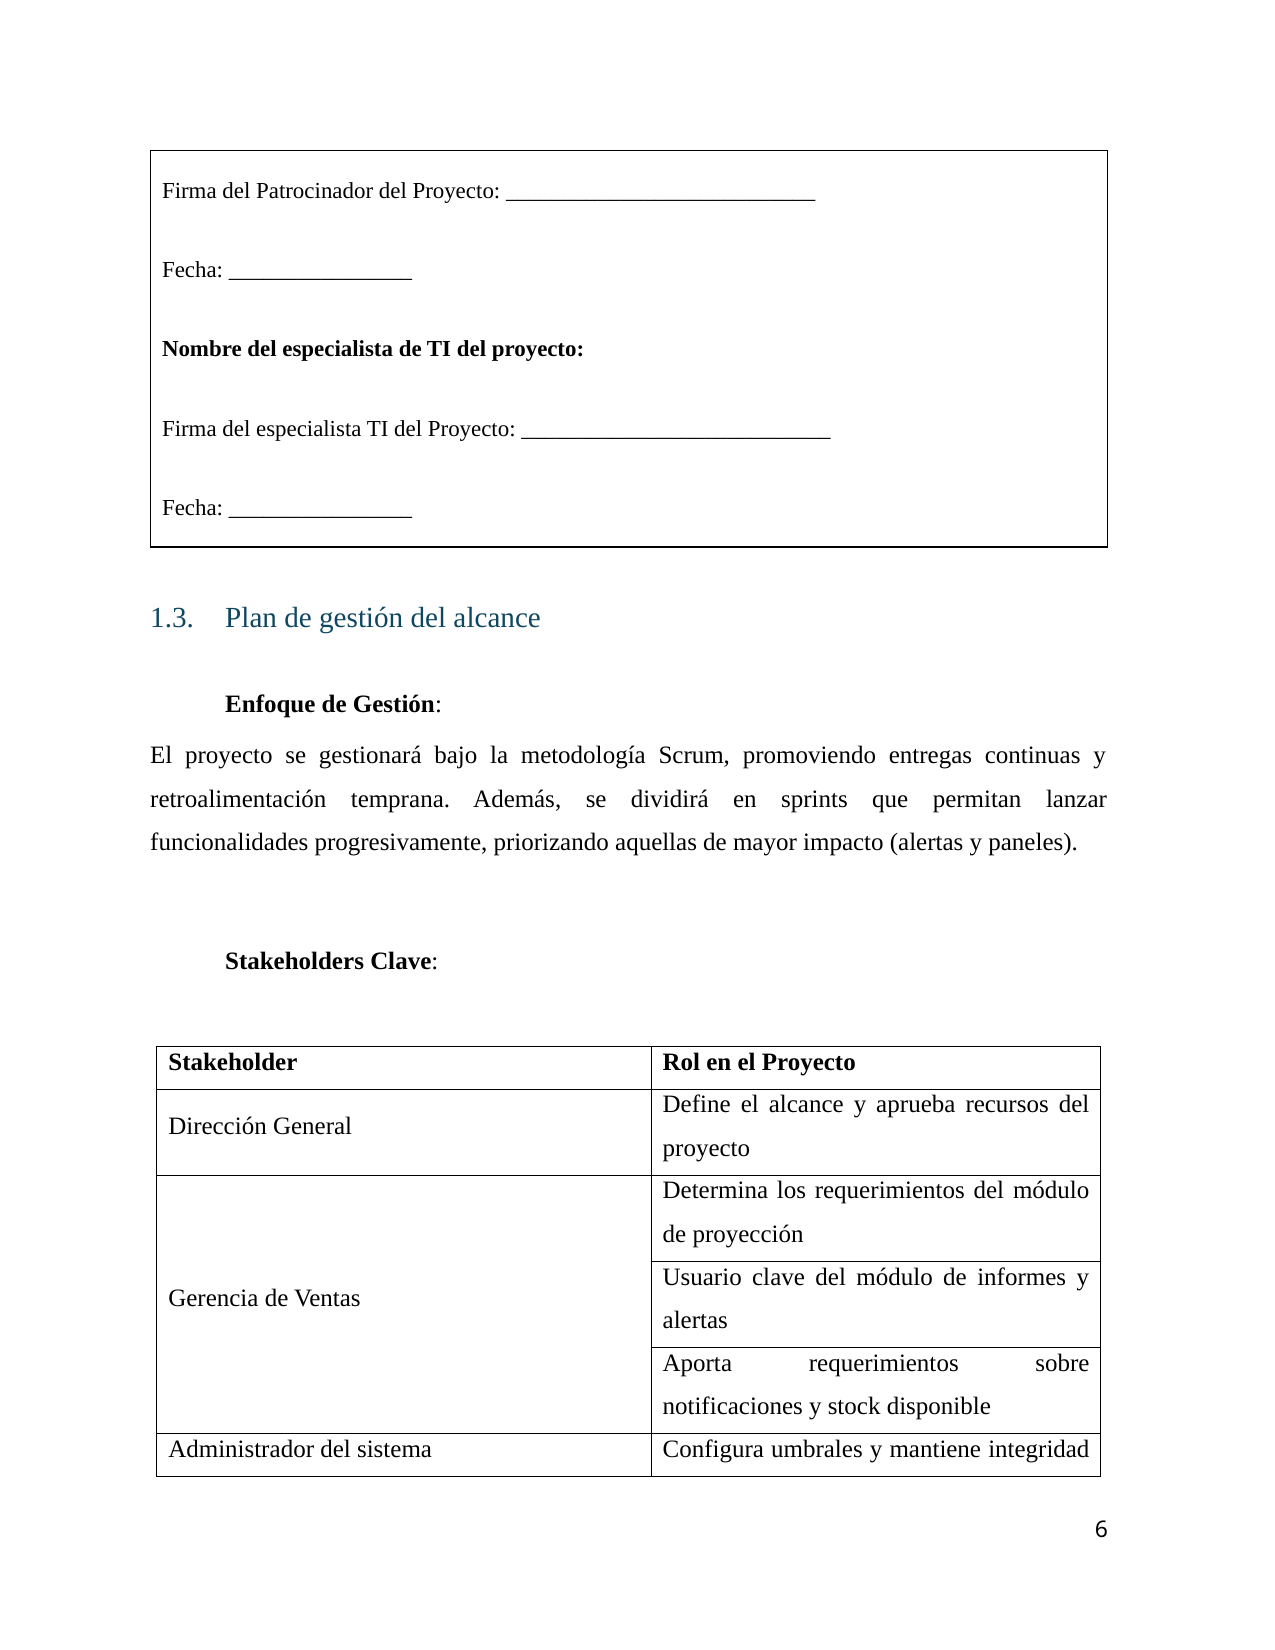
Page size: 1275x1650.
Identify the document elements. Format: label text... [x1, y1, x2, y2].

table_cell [151, 151, 1107, 546]
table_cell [157, 1434, 651, 1476]
subtitle Enfoque de Gestión: [225, 689, 1107, 718]
text El proyecto se gestionará bajo la metodología Scrum, promoviendo entregas continuas y retroalimentación temprana. Además, se dividirá en sprints que permitan lanzar funcionalidades progresivamente, priorizando aquellas de mayor impacto (alertas y paneles). [150, 741, 1107, 856]
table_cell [652, 1434, 1100, 1476]
list Plan de gestión del alcance [150, 600, 1107, 634]
table_cell Gerencia de Ventas [157, 1176, 651, 1433]
table_cell Dirección General [157, 1090, 651, 1174]
table_header Stakeholder [157, 1047, 651, 1088]
table_cell Aporta requerimientos sobre notificaciones y stock disponible [652, 1348, 1100, 1433]
table_header Rol en el Proyecto [652, 1047, 1100, 1088]
table_cell Determina los requerimientos del módulo de proyección [652, 1176, 1100, 1261]
table_cell Define el alcance y aprueba recursos del proyecto [652, 1090, 1100, 1174]
table_cell Usuario clave del módulo de informes y alertas [652, 1262, 1100, 1347]
subtitle Stakeholders Clave: [225, 946, 1107, 975]
